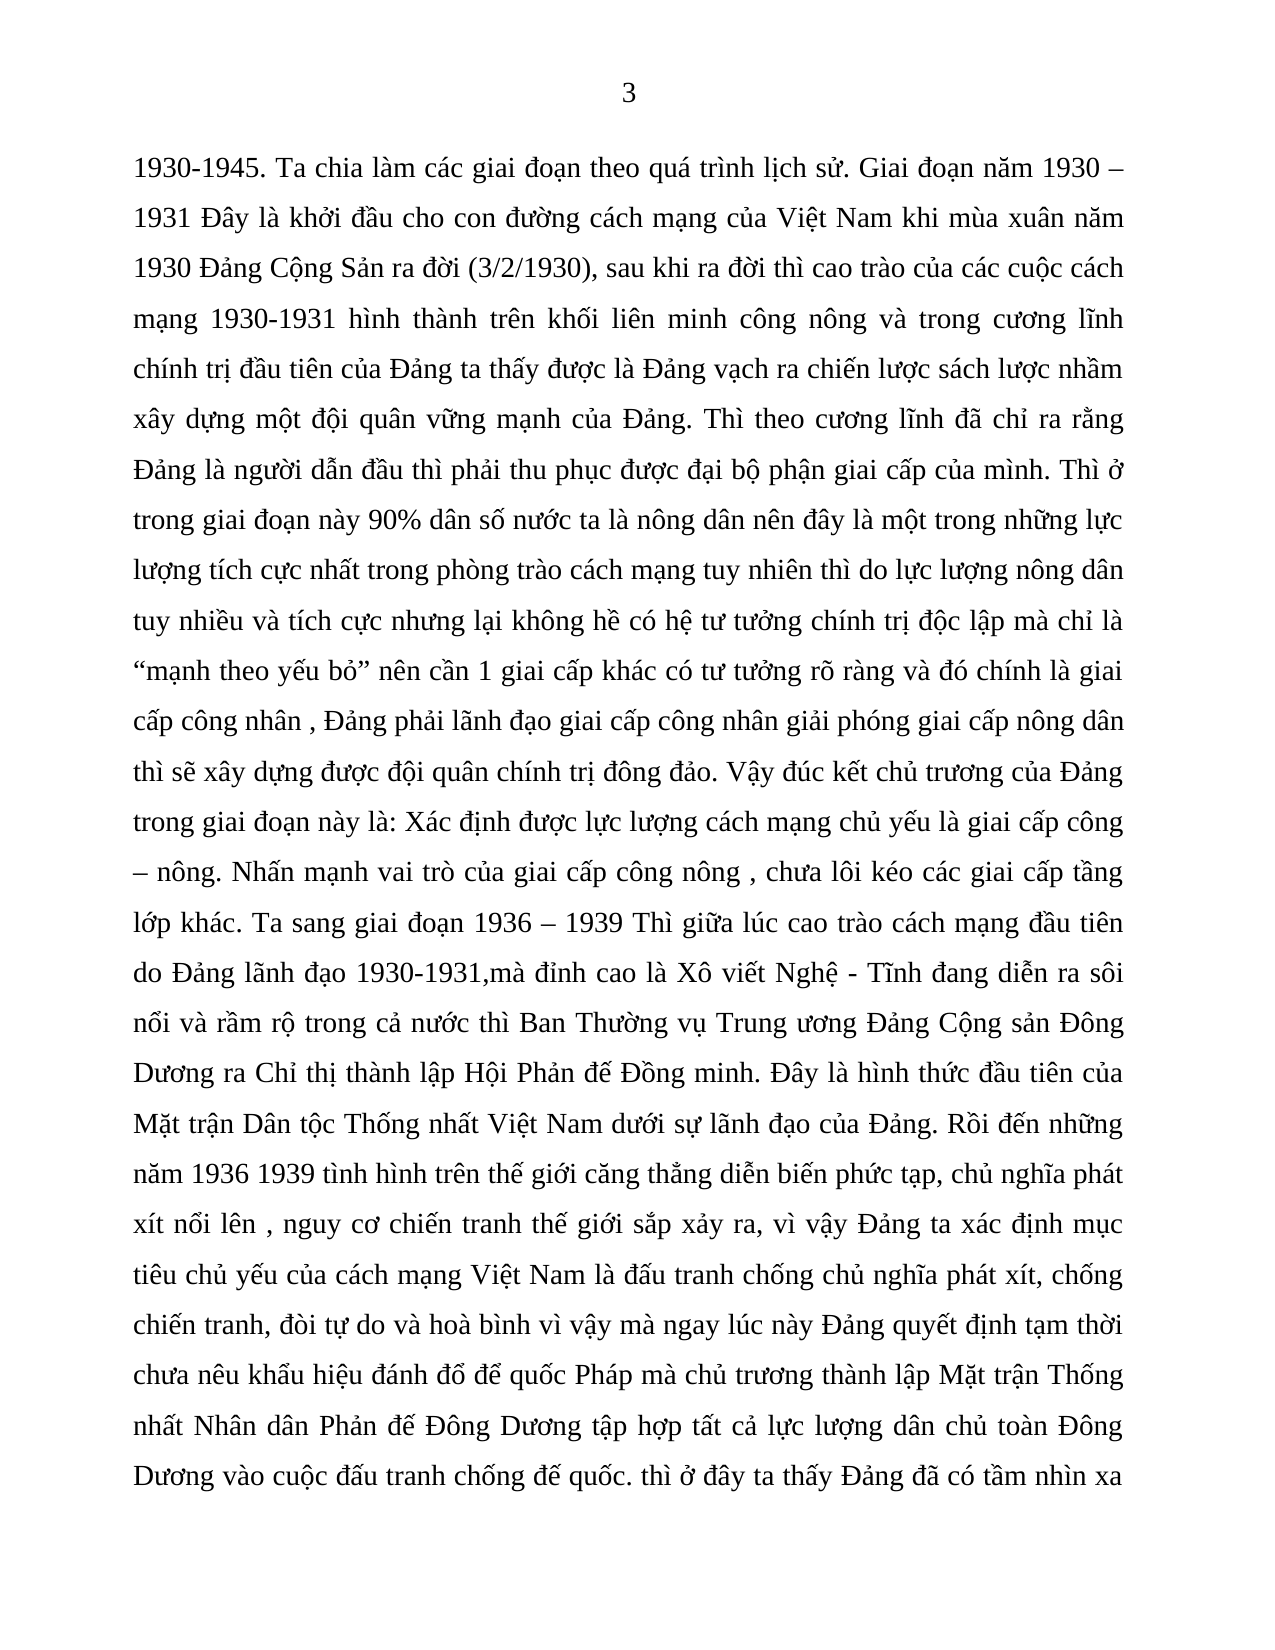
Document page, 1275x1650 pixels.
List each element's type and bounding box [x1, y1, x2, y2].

text [133, 150, 1125, 1492]
